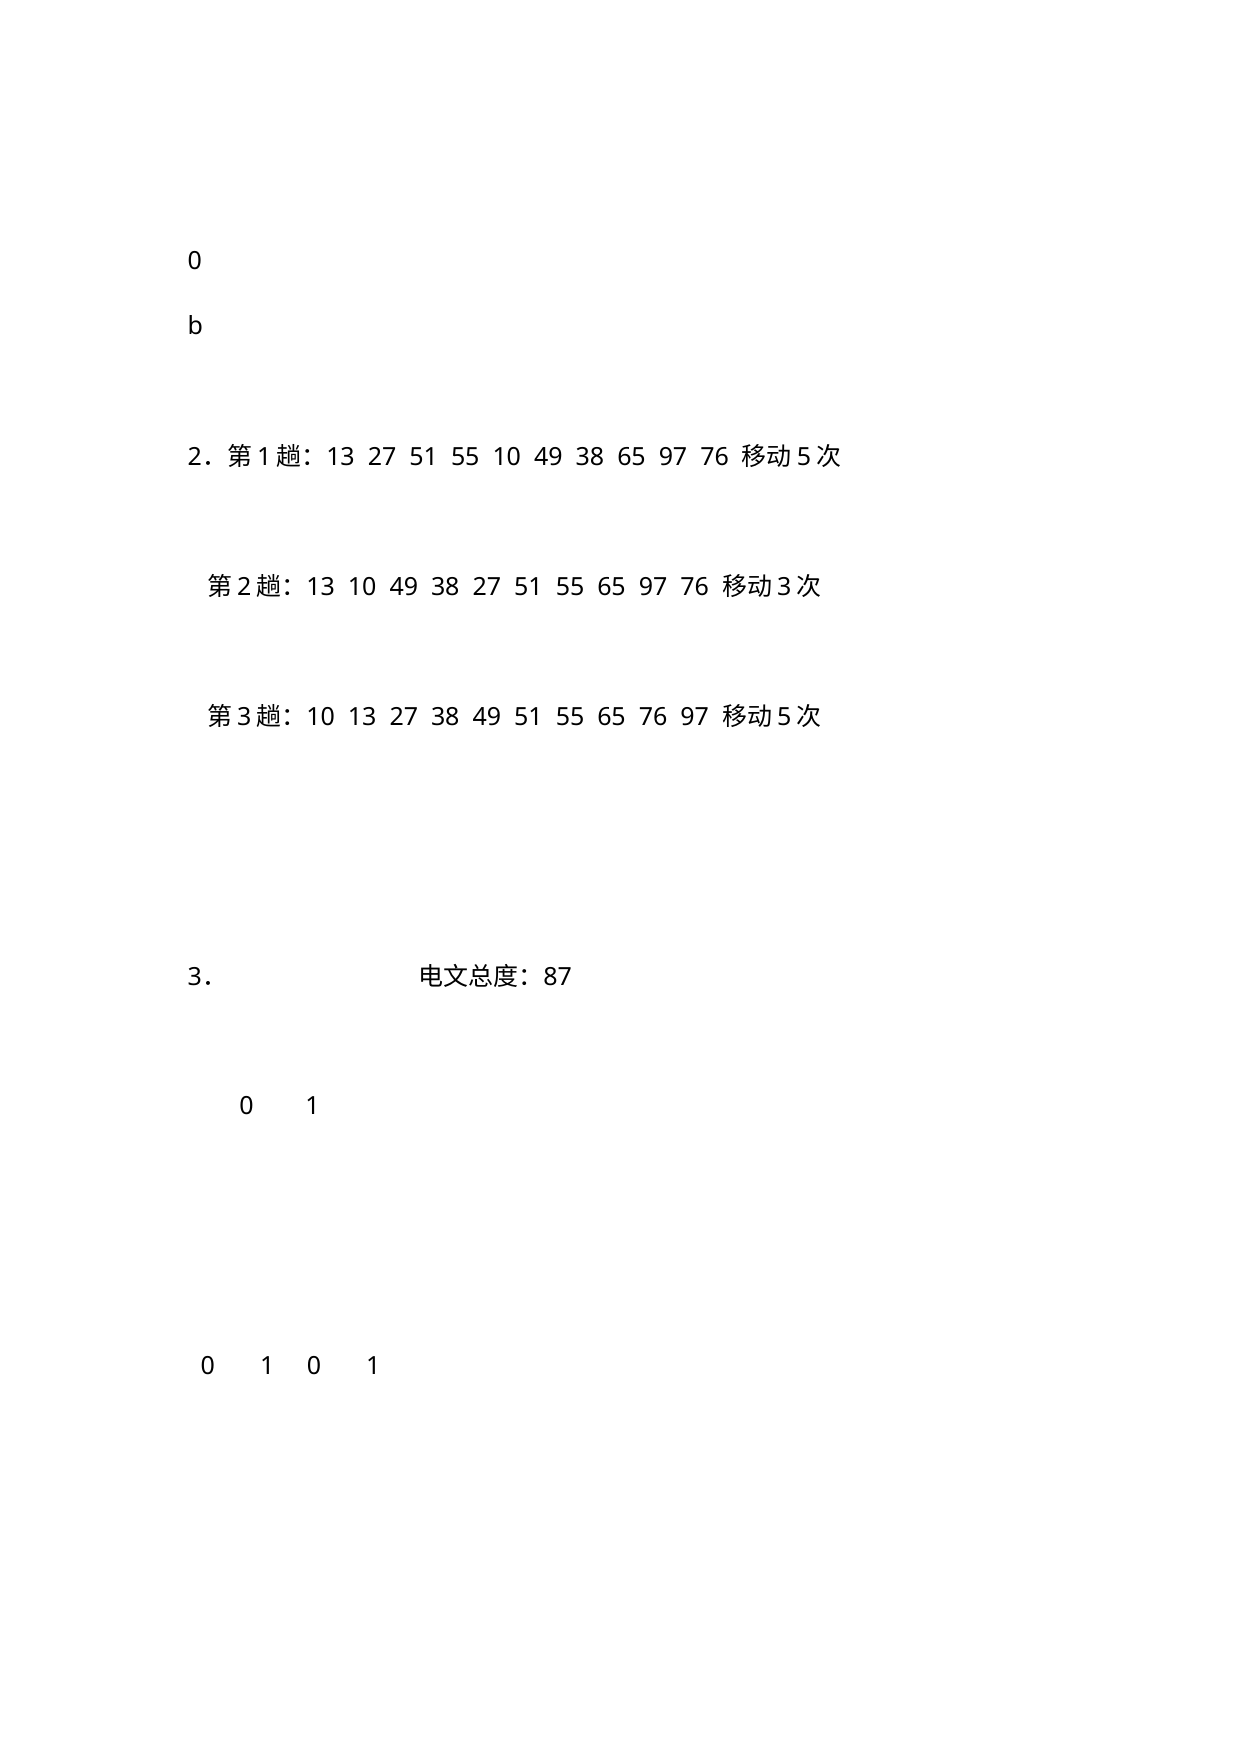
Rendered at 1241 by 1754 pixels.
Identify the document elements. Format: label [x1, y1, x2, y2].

text [187, 162, 1053, 1527]
